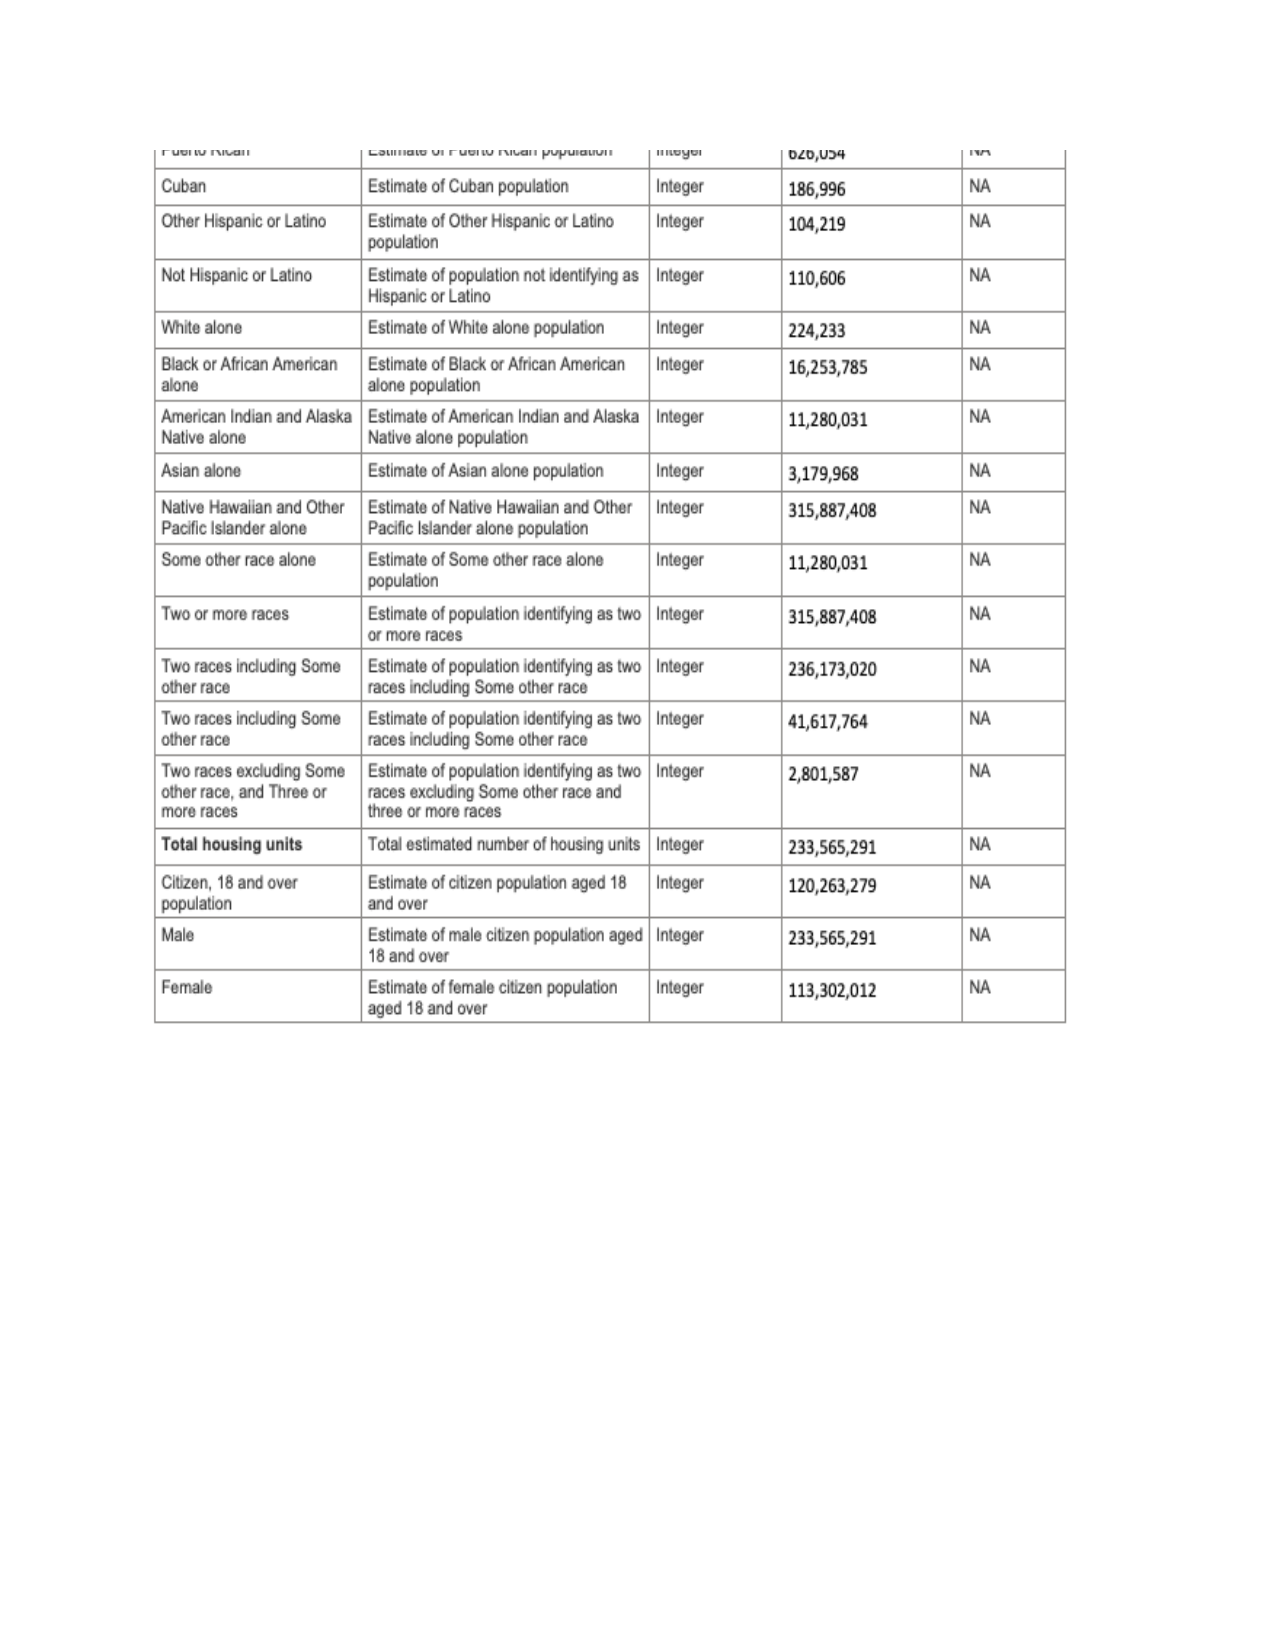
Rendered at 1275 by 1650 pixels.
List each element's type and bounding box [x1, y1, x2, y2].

picture [150, 150, 1125, 1027]
